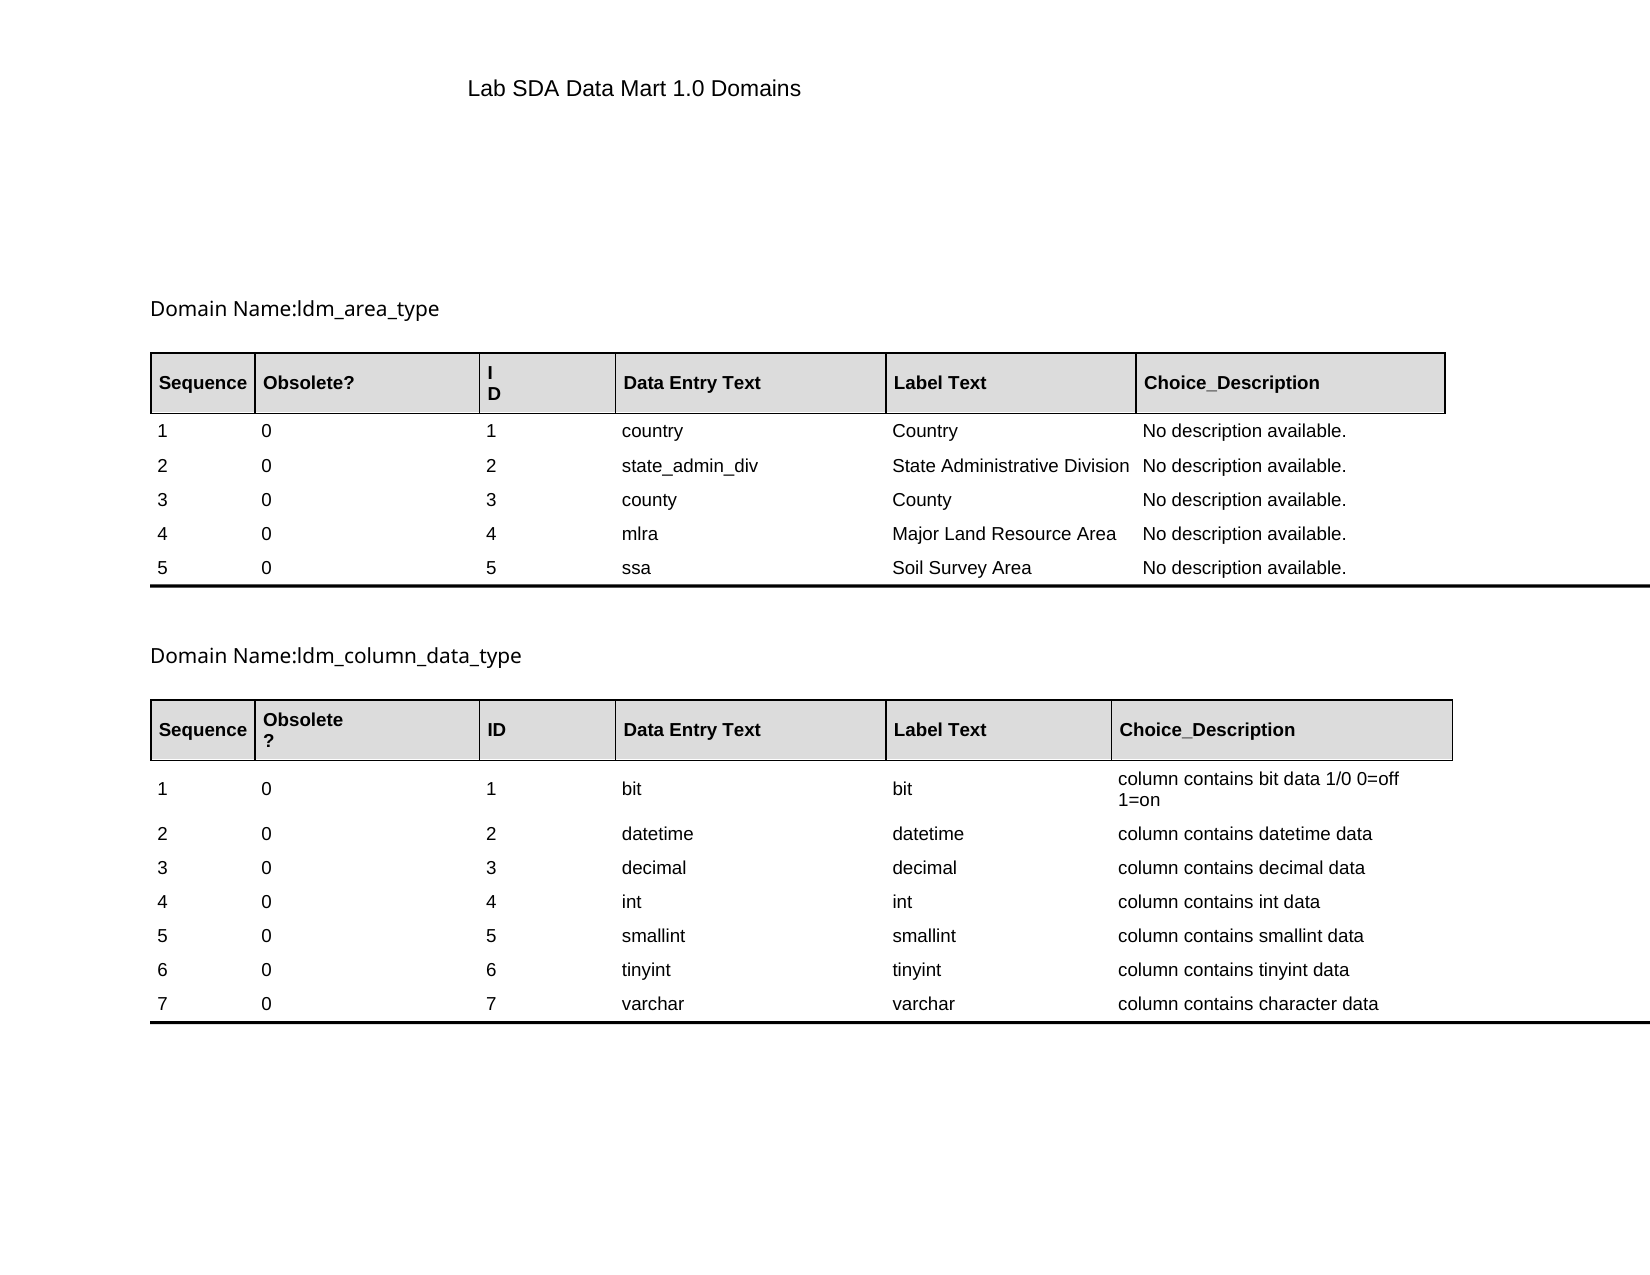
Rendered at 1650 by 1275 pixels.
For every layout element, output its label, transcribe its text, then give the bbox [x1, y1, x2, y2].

table_cell 2 [151, 817, 255, 851]
table_cell column contains character data [1112, 987, 1452, 1021]
table_cell decimal [615, 851, 886, 885]
table_cell varchar [886, 987, 1112, 1021]
table_cell 0 [255, 550, 479, 584]
table_cell 1 [151, 414, 255, 448]
table_cell No description available. [1136, 550, 1445, 584]
table_cell column contains int data [1112, 885, 1452, 919]
table_cell 6 [480, 953, 615, 987]
table_cell 5 [480, 550, 615, 584]
table_header Choice_Description [1137, 354, 1444, 412]
table_cell bit [886, 761, 1112, 817]
table_cell varchar [615, 987, 886, 1021]
table_cell Major Land Resource Area [886, 516, 1136, 550]
table_cell county [615, 482, 886, 516]
table_cell 1 [480, 414, 615, 448]
table_cell 0 [255, 987, 479, 1021]
table_header ID [480, 354, 615, 412]
table_cell County [886, 482, 1136, 516]
table_cell datetime [615, 817, 886, 851]
table_header Obsolete? [256, 354, 479, 412]
text Domain Name:ldm_area_type [150, 294, 1500, 323]
table_cell 3 [151, 851, 255, 885]
table_cell column contains decimal data [1112, 851, 1452, 885]
table_cell column contains bit data 1/0 0=off 1=on [1112, 761, 1452, 817]
table_header Obsolete? [256, 701, 479, 759]
table_cell 7 [151, 987, 255, 1021]
table_cell 1 [151, 761, 255, 817]
table_cell 3 [480, 482, 615, 516]
table_cell bit [615, 761, 886, 817]
table_cell 0 [255, 761, 479, 817]
table_cell Soil Survey Area [886, 550, 1136, 584]
table_cell 4 [480, 885, 615, 919]
table_cell 0 [255, 516, 479, 550]
text Domain Name:ldm_column_data_type [150, 642, 1500, 670]
table_cell No description available. [1136, 482, 1445, 516]
table_cell 6 [151, 953, 255, 987]
table_cell ssa [615, 550, 886, 584]
table_cell column contains tinyint data [1112, 953, 1452, 987]
table_cell No description available. [1136, 448, 1445, 482]
table_cell 0 [255, 851, 479, 885]
table_cell Country [886, 414, 1136, 448]
table_cell 0 [255, 953, 479, 987]
table_cell 2 [480, 448, 615, 482]
table_cell datetime [886, 817, 1112, 851]
table_cell 5 [151, 919, 255, 953]
table_header Data Entry Text [616, 354, 885, 412]
table_cell 0 [255, 919, 479, 953]
table_cell 0 [255, 448, 479, 482]
table_cell 4 [151, 885, 255, 919]
table_cell No description available. [1136, 516, 1445, 550]
table_header Label Text [887, 701, 1111, 759]
table_cell decimal [886, 851, 1112, 885]
table_cell tinyint [886, 953, 1112, 987]
table_cell 5 [480, 919, 615, 953]
table_cell column contains smallint data [1112, 919, 1452, 953]
table_header ID [480, 701, 615, 759]
table_cell 5 [151, 550, 255, 584]
table_header Data Entry Text [616, 701, 885, 759]
table_header Sequence [152, 701, 254, 759]
table_cell 2 [480, 817, 615, 851]
table_cell column contains datetime data [1112, 817, 1452, 851]
table_cell 0 [255, 885, 479, 919]
table_header Choice_Description [1112, 701, 1452, 759]
table_cell 4 [480, 516, 615, 550]
table_cell 4 [151, 516, 255, 550]
table_cell 0 [255, 482, 479, 516]
table_cell smallint [886, 919, 1112, 953]
table_cell 7 [480, 987, 615, 1021]
table_cell 0 [255, 414, 479, 448]
table_cell country [615, 414, 886, 448]
table_cell 1 [480, 761, 615, 817]
table_cell smallint [615, 919, 886, 953]
table_header Label Text [887, 354, 1135, 412]
table_cell mlra [615, 516, 886, 550]
table_cell int [886, 885, 1112, 919]
table_cell No description available. [1136, 414, 1445, 448]
table_cell 3 [480, 851, 615, 885]
table_cell 3 [151, 482, 255, 516]
table_cell int [615, 885, 886, 919]
table_cell 2 [151, 448, 255, 482]
table_cell tinyint [615, 953, 886, 987]
table_cell State Administrative Division [886, 448, 1136, 482]
table_cell state_admin_div [615, 448, 886, 482]
table_cell 0 [255, 817, 479, 851]
table_header Sequence [152, 354, 254, 412]
